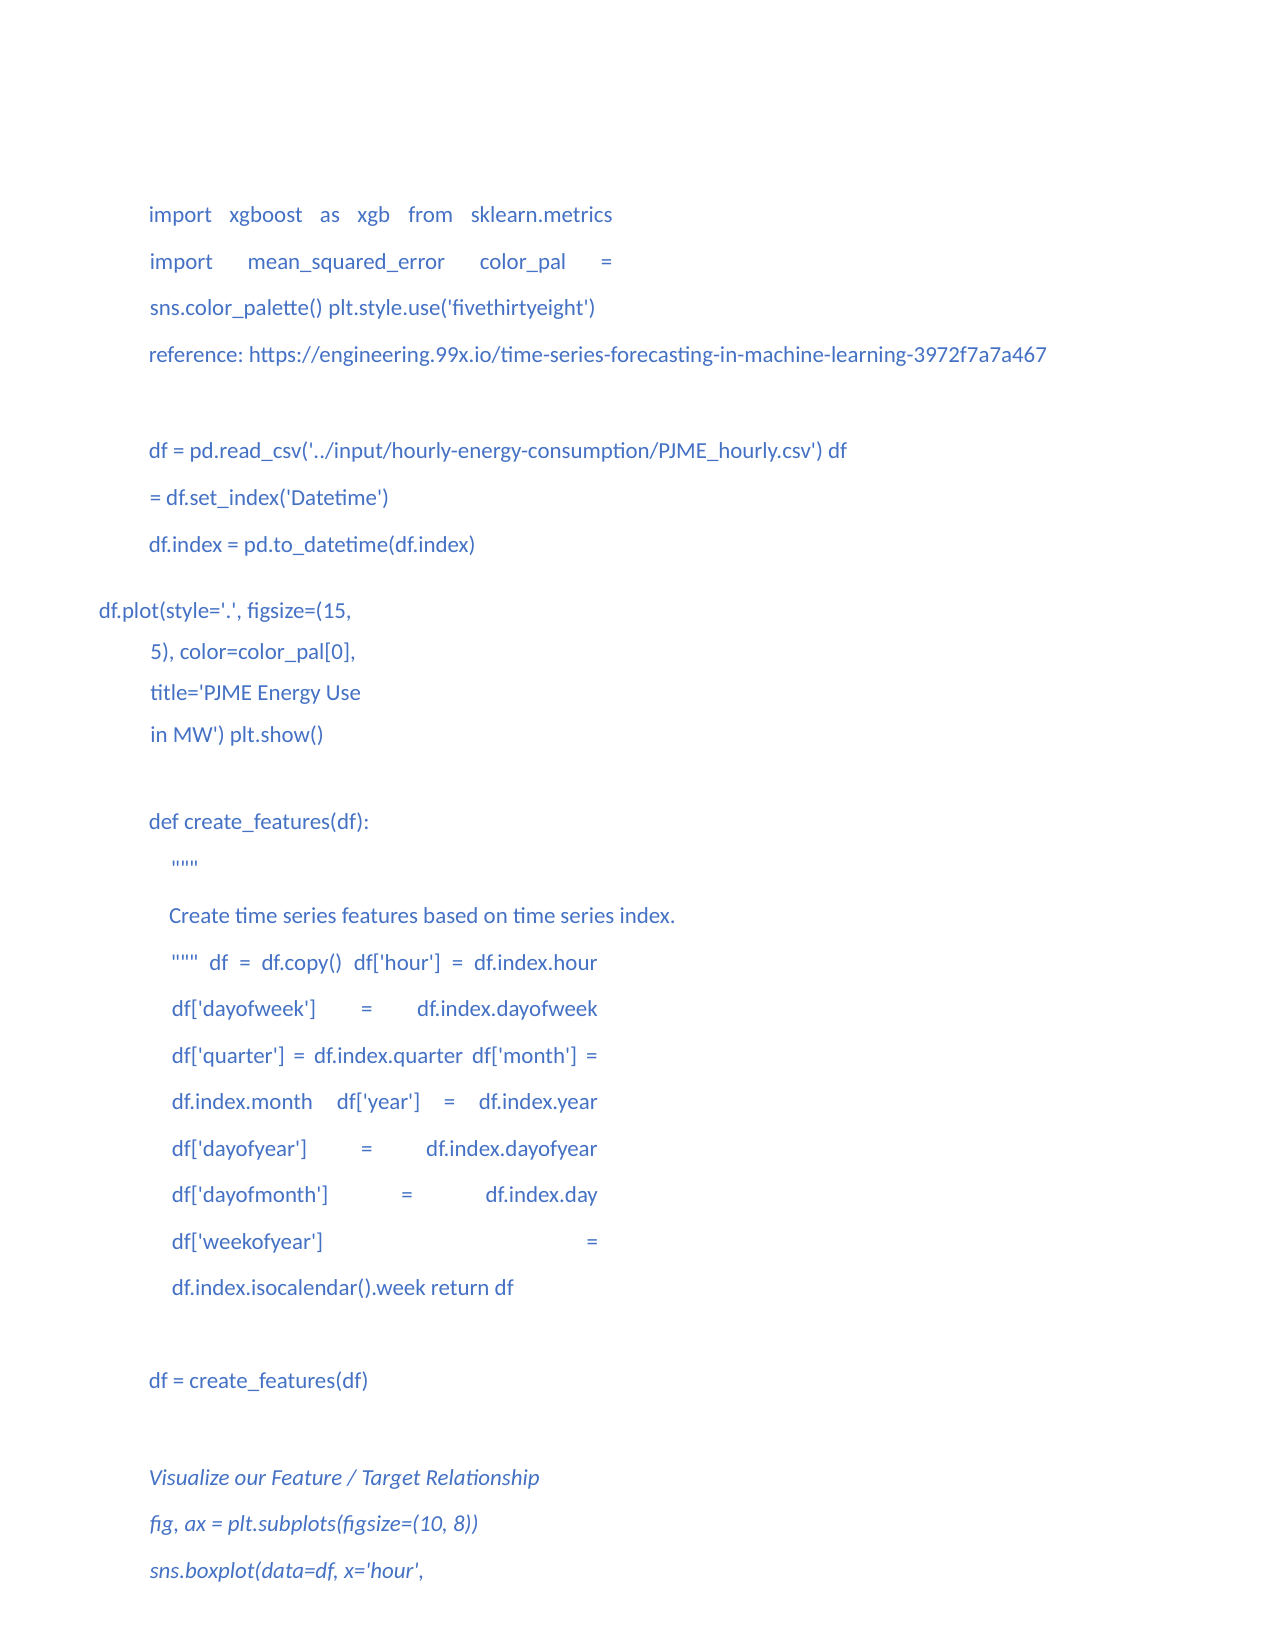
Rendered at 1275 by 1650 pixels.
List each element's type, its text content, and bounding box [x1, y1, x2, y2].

text import xgboost as xgb from sklearn.metrics import mean_squared_error color_pal = sns.color_palette() plt.style.use('fivethirtyeight') [148, 201, 613, 321]
text reference: https://engineering.99x.io/time-series-forecasting-in-machine-learning-3972f7a7a467 [148, 340, 1127, 368]
text def create_features(df): [148, 807, 1127, 835]
text df.index = pd.to_datetime(df.index) [148, 530, 1127, 558]
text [148, 1463, 568, 1584]
text df.plot(style='.', figsize=(15, 5), color=color_pal[0], title='PJME Energy Use in MW') plt.show() [92, 596, 368, 748]
text df = pd.read_csv('../input/hourly-energy-consumption/PJME_hourly.csv') df = df.set_index('Datetime') [148, 437, 848, 511]
text """ [171, 854, 1127, 882]
text df = create_features(df) [148, 1366, 1127, 1394]
text """ df = df.copy() df['hour'] = df.index.hour df['dayofweek'] = df.index.dayofweek df['quarter'] = df.index.quarter df['month'] = df.index.month df['year'] = df.index.year df['dayofyear'] = df.index.dayofyear df['dayofmonth'] = df.index.day df['weekofyear'] = df.index.isocalendar().week return df [171, 948, 598, 1301]
text Create time series features based on time series index. [92, 901, 676, 929]
